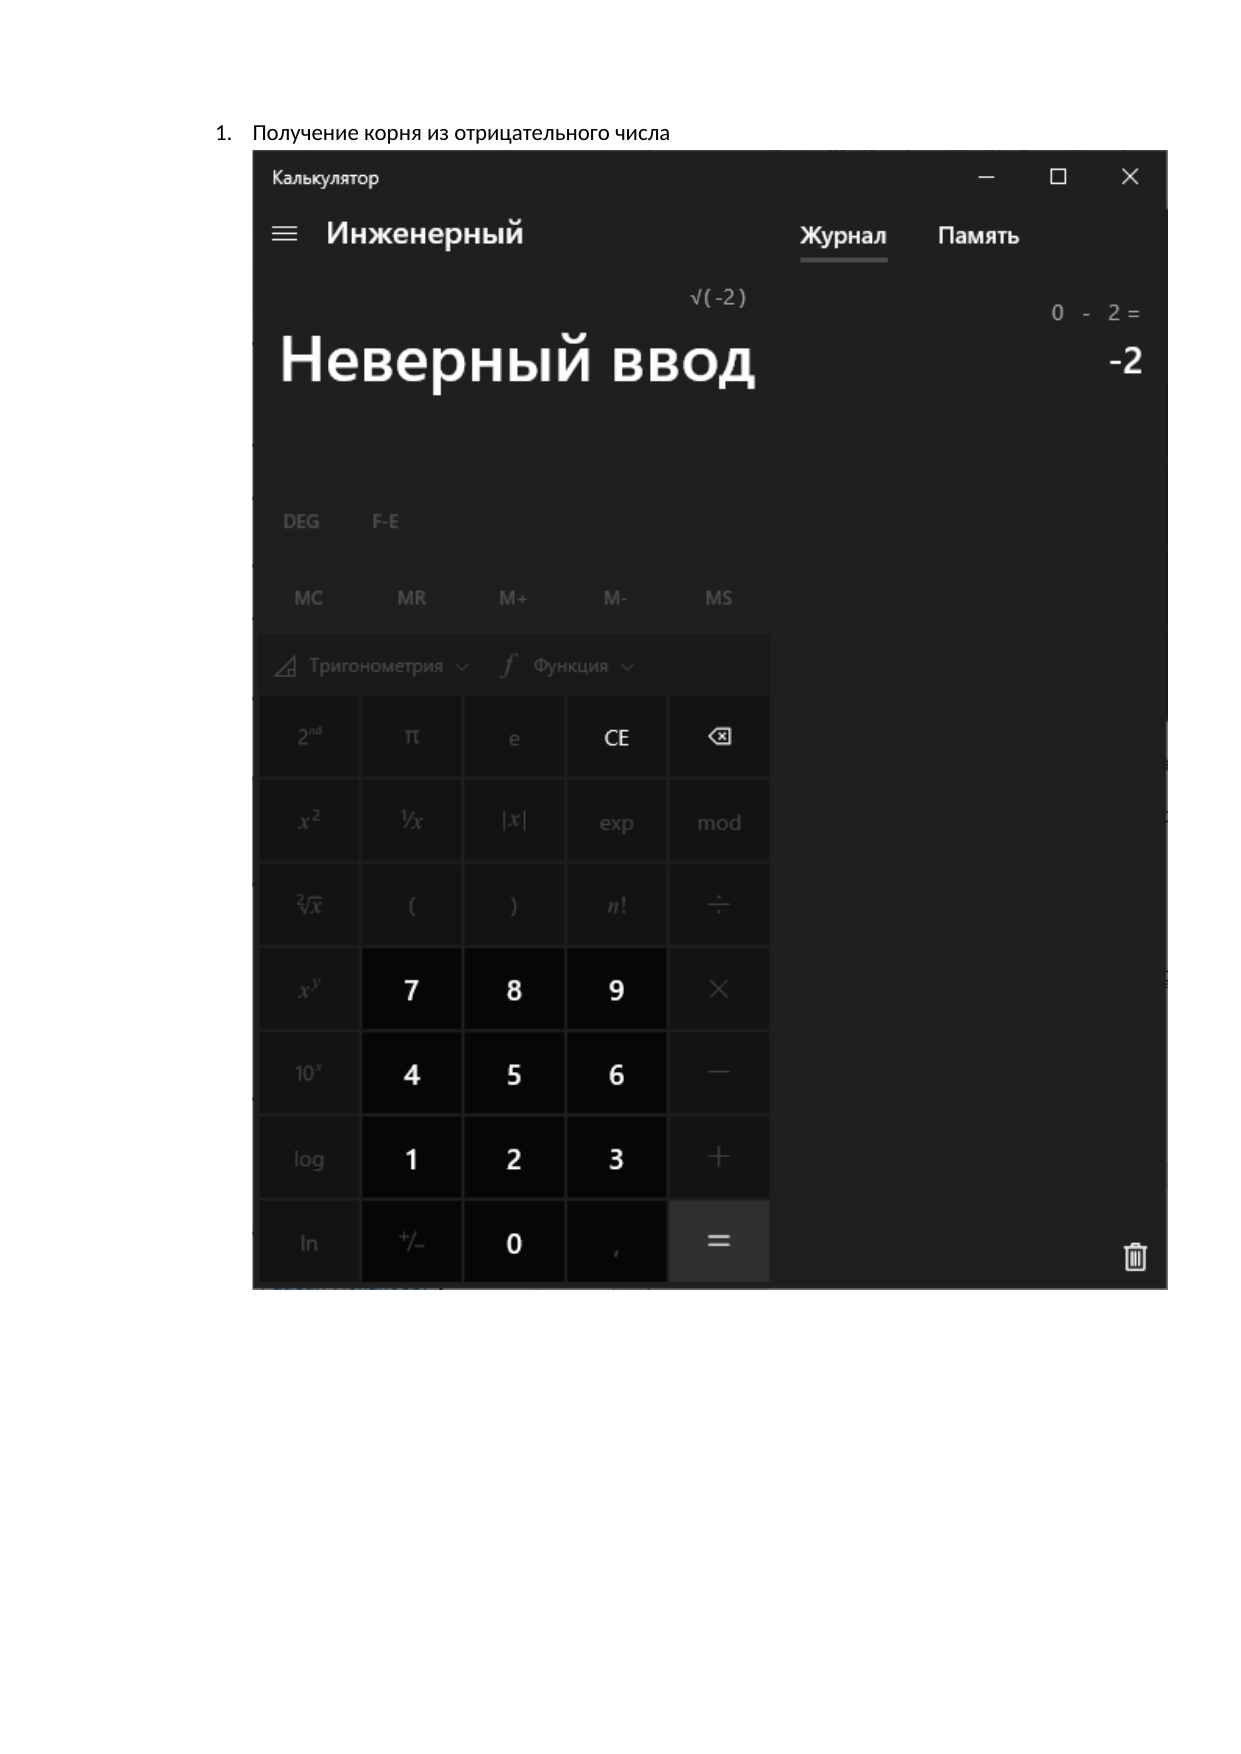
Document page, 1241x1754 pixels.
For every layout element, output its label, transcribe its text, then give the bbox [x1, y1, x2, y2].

picture [252, 150, 1168, 1290]
